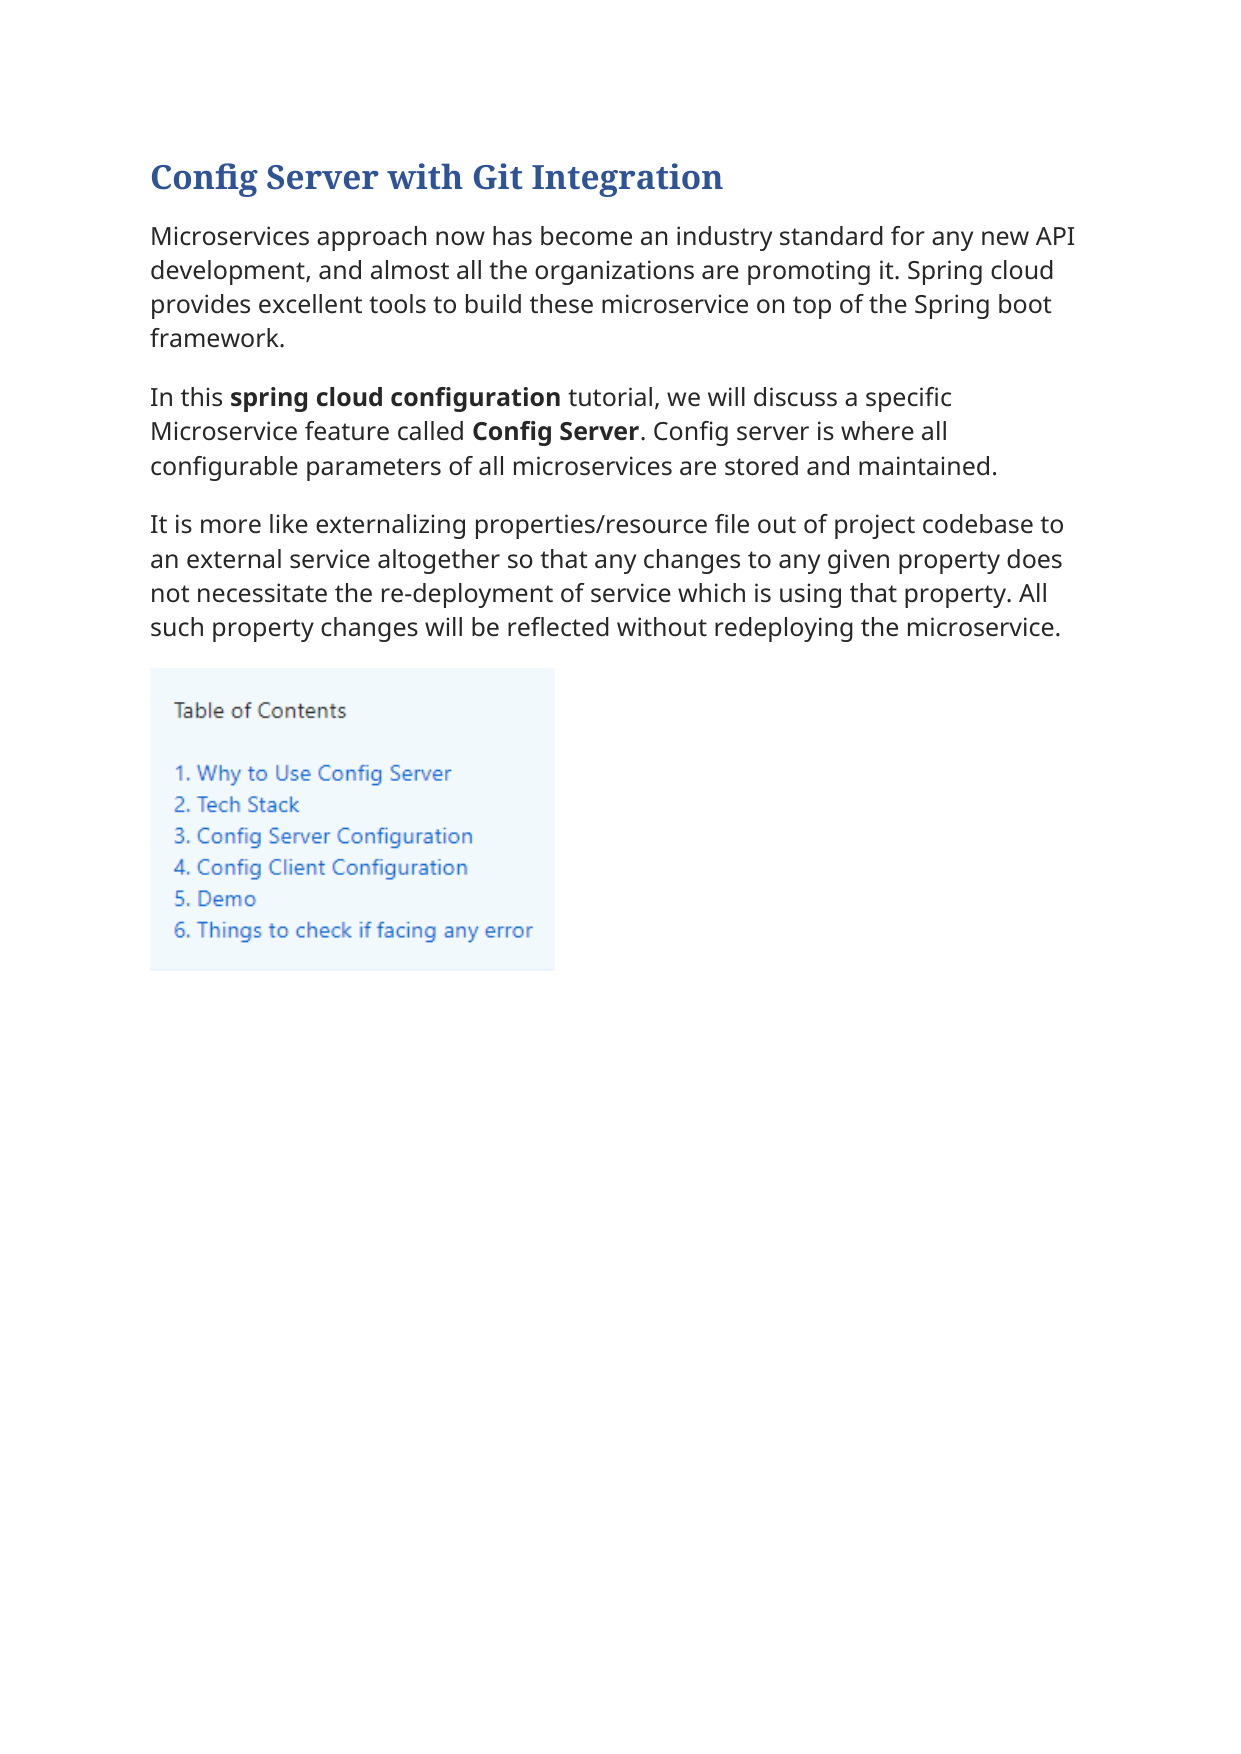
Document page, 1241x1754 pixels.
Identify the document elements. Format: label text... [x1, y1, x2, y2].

text It is more like externalizing properties/resource file out of project codebase to an external service altogether so that any changes to any given property does not necessitate the re-deployment of service which is using that property. All such property changes will be reflected without redeploying the microservice. [150, 507, 1090, 643]
text In this spring cloud configuration tutorial, we will discuss a specific Microservice feature called Config Server. Config server is where all configurable parameters of all microservices are stored and maintained. [150, 380, 1090, 482]
text Microservices approach now has become an industry standard for any new API development, and almost all the organizations are promoting it. Spring cloud provides excellent tools to build these microservice on top of the Spring boot framework. [150, 219, 1090, 355]
subtitle Config Server with Git Integration [150, 154, 1090, 199]
picture [150, 668, 555, 977]
